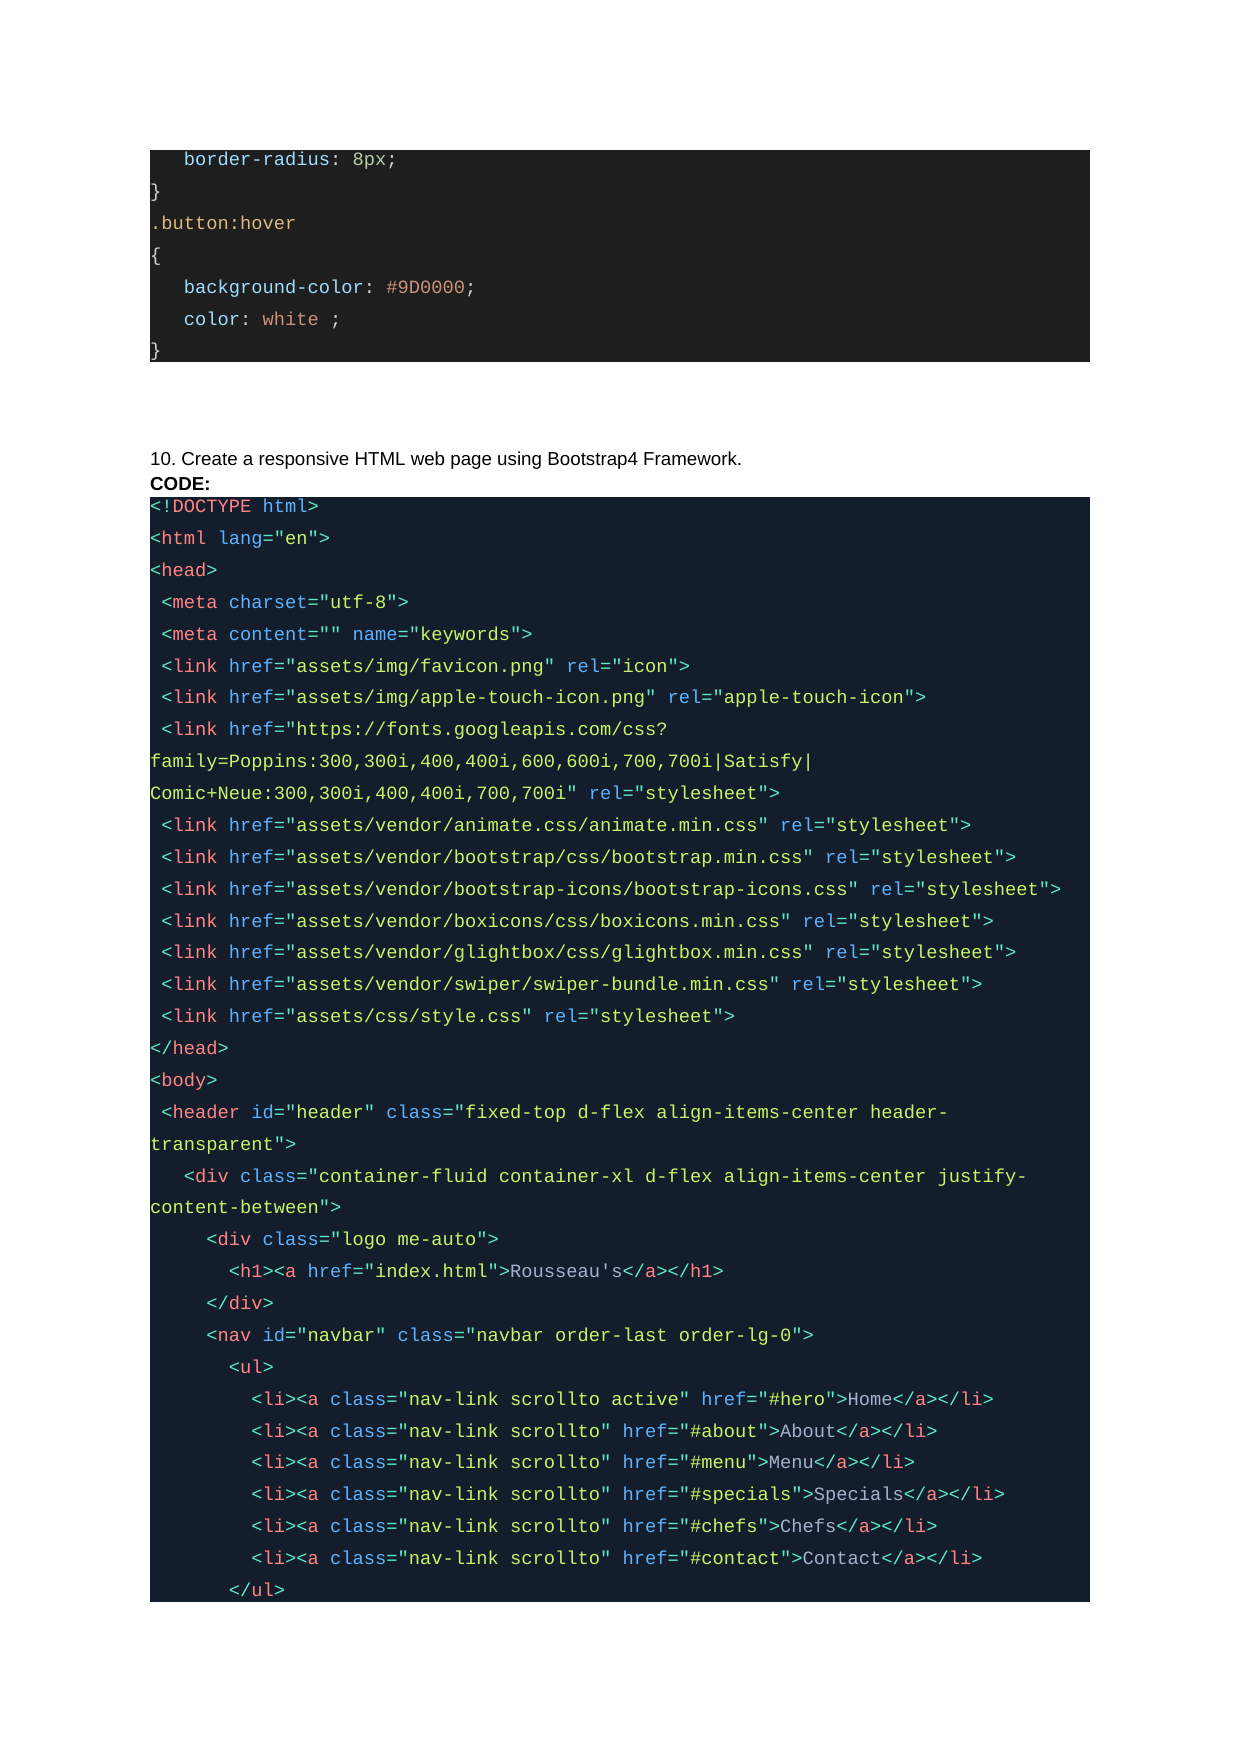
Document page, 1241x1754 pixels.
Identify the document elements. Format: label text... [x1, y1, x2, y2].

text .button:hover [150, 214, 1090, 235]
text <link href="assets/vendor/glightbox/css/glightbox.min.css" rel="stylesheet"> [150, 943, 1090, 964]
text </ul> [150, 1581, 1090, 1602]
text <html lang="en"> [150, 529, 1090, 550]
text <link href="assets/css/style.css" rel="stylesheet"> [150, 1007, 1090, 1028]
text <link href="assets/img/apple-touch-icon.png" rel="apple-touch-icon"> [150, 688, 1090, 709]
text { [150, 246, 1090, 267]
text <header id="header" class="fixed-top d-flex align-items-center header-transparent"> [150, 1103, 1090, 1156]
text <head> [150, 561, 1090, 582]
text 10. Create a responsive HTML web page using Bootstrap4 Framework. [150, 447, 1090, 469]
text border-radius: 8px; [150, 150, 1090, 171]
text <h1><a href="index.html">Rousseau's</a></h1> [150, 1262, 1090, 1283]
text <li><a class="nav-link scrollto active" href="#hero">Home</a></li> [150, 1389, 1090, 1411]
text <link href="assets/vendor/bootstrap/css/bootstrap.min.css" rel="stylesheet"> [150, 848, 1090, 869]
text <li><a class="nav-link scrollto" href="#about">About</a></li> [150, 1421, 1090, 1443]
text <meta content="" name="keywords"> [150, 624, 1090, 646]
text <link href="assets/vendor/boxicons/css/boxicons.min.css" rel="stylesheet"> [150, 911, 1090, 933]
text <nav id="navbar" class="navbar order-last order-lg-0"> [150, 1326, 1090, 1347]
text <meta charset="utf-8"> [150, 593, 1090, 614]
text <div class="logo me-auto"> [150, 1230, 1090, 1251]
text <body> [150, 1071, 1090, 1092]
text <link href="assets/img/favicon.png" rel="icon"> [150, 656, 1090, 678]
text <link href="https://fonts.googleapis.com/css?family=Poppins:300,300i,400,400i,600,600i,700,700i|Satisfy|Comic+Neue:300,300i,400,400i,700,700i" rel="stylesheet"> [150, 720, 1090, 805]
text <ul> [150, 1358, 1090, 1379]
text <li><a class="nav-link scrollto" href="#specials">Specials</a></li> [150, 1485, 1090, 1506]
text <!DOCTYPE html> [150, 497, 1090, 518]
text <link href="assets/vendor/swiper/swiper-bundle.min.css" rel="stylesheet"> [150, 975, 1090, 996]
text CODE: [150, 472, 1090, 494]
text </div> [150, 1294, 1090, 1315]
text </head> [150, 1039, 1090, 1060]
text <link href="assets/vendor/bootstrap-icons/bootstrap-icons.css" rel="stylesheet"> [150, 879, 1090, 901]
text <div class="container-fluid container-xl d-flex align-items-center justify-content-between"> [150, 1166, 1090, 1219]
text <link href="assets/vendor/animate.css/animate.min.css" rel="stylesheet"> [150, 816, 1090, 837]
text } [150, 182, 1090, 203]
text <li><a class="nav-link scrollto" href="#menu">Menu</a></li> [150, 1453, 1090, 1474]
text <li><a class="nav-link scrollto" href="#contact">Contact</a></li> [150, 1549, 1090, 1570]
text <li><a class="nav-link scrollto" href="#chefs">Chefs</a></li> [150, 1517, 1090, 1538]
text } [150, 341, 1090, 362]
text background-color: #9D0000; [150, 277, 1090, 299]
text color: white ; [150, 309, 1090, 331]
